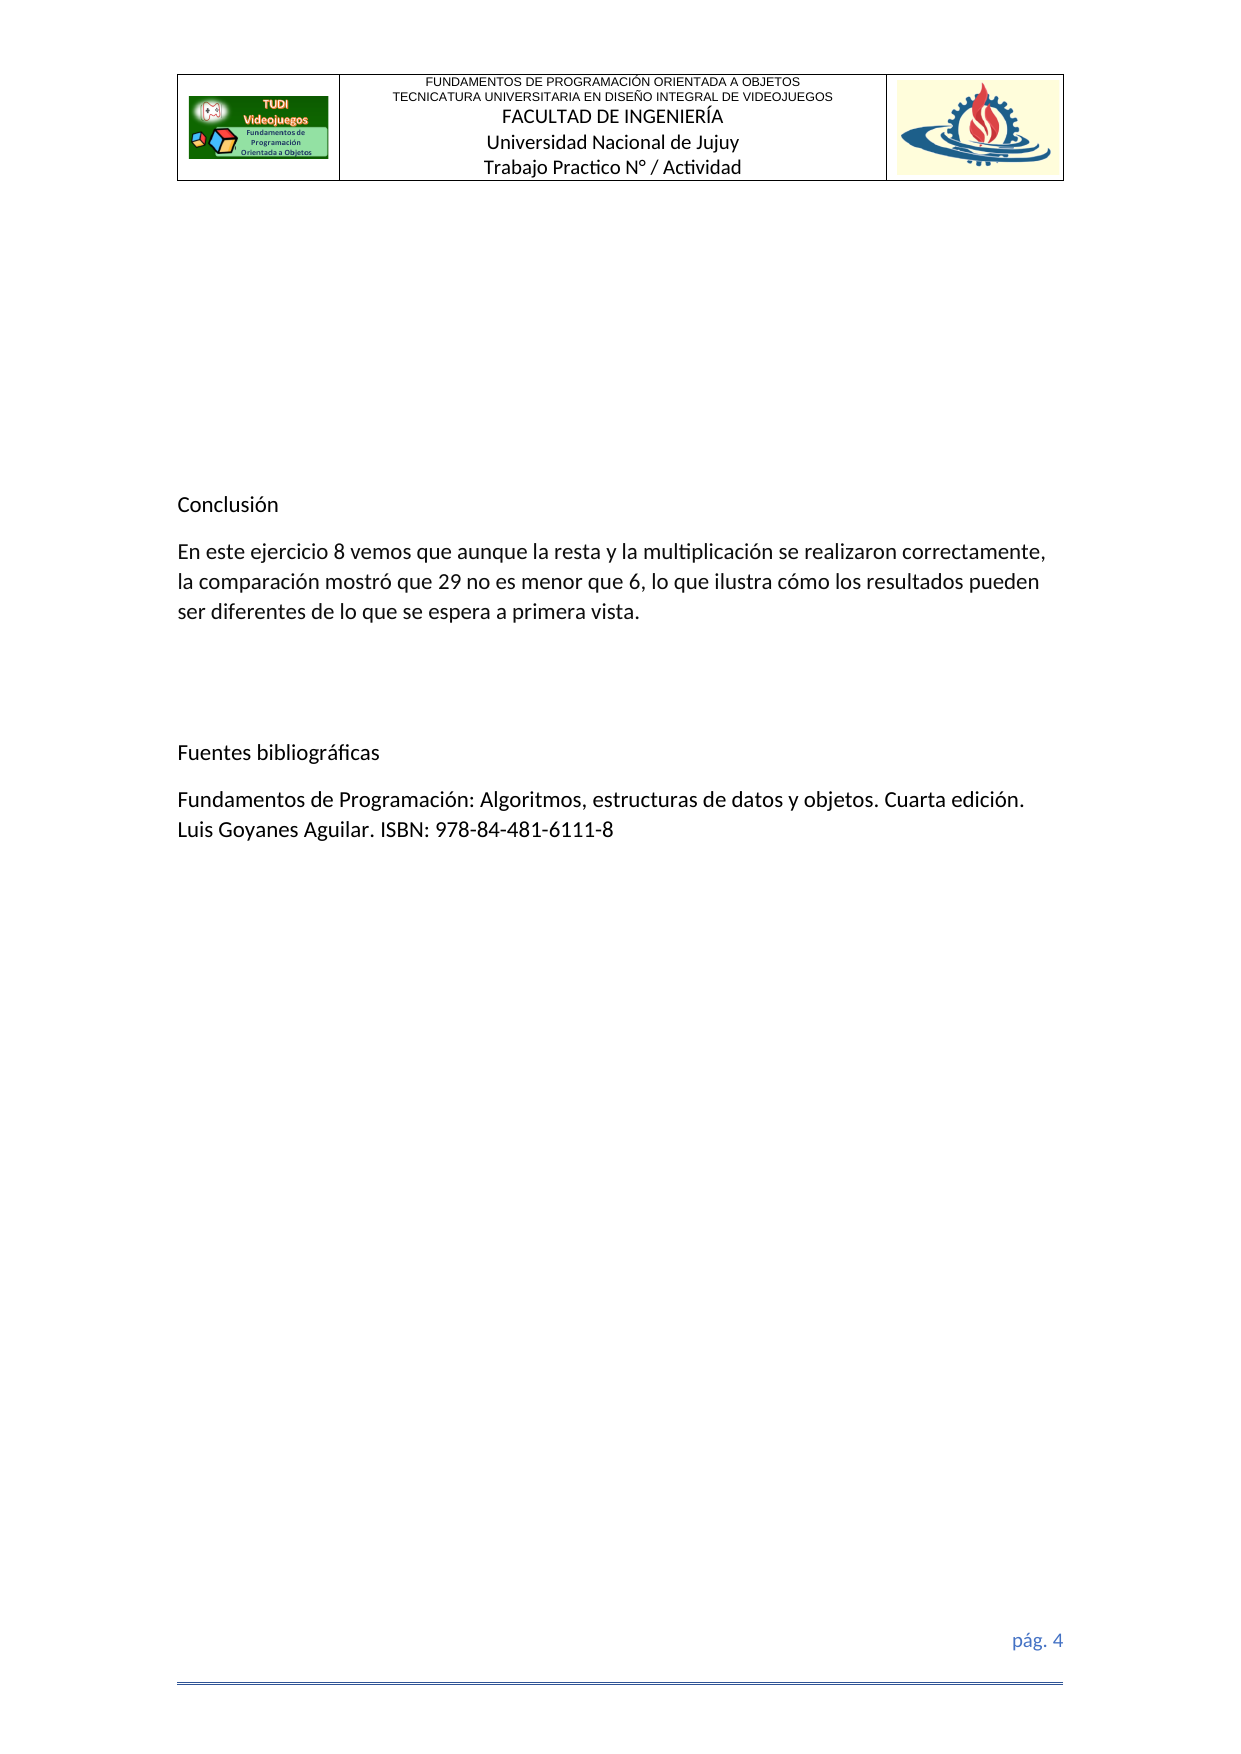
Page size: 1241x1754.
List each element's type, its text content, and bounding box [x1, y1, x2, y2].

text En este ejercicio 8 vemos que aunque la resta y la multiplicación se realizaron correctamente, la comparación mostró que 29 no es menor que 6, lo que ilustra cómo los resultados pueden ser diferentes de lo que se espera a primera vista.Principio del formulario [177, 537, 1063, 625]
text Conclusión [177, 490, 1063, 518]
text Fuentes bibliográficas [177, 738, 1063, 766]
picture [188, 96, 329, 159]
picture [897, 80, 1060, 175]
text Fundamentos de Programación: Algoritmos, estructuras de datos y objetos. Cuarta edición. Luis Goyanes Aguilar. ISBN: 978-84-481-6111-8 [177, 785, 1063, 843]
